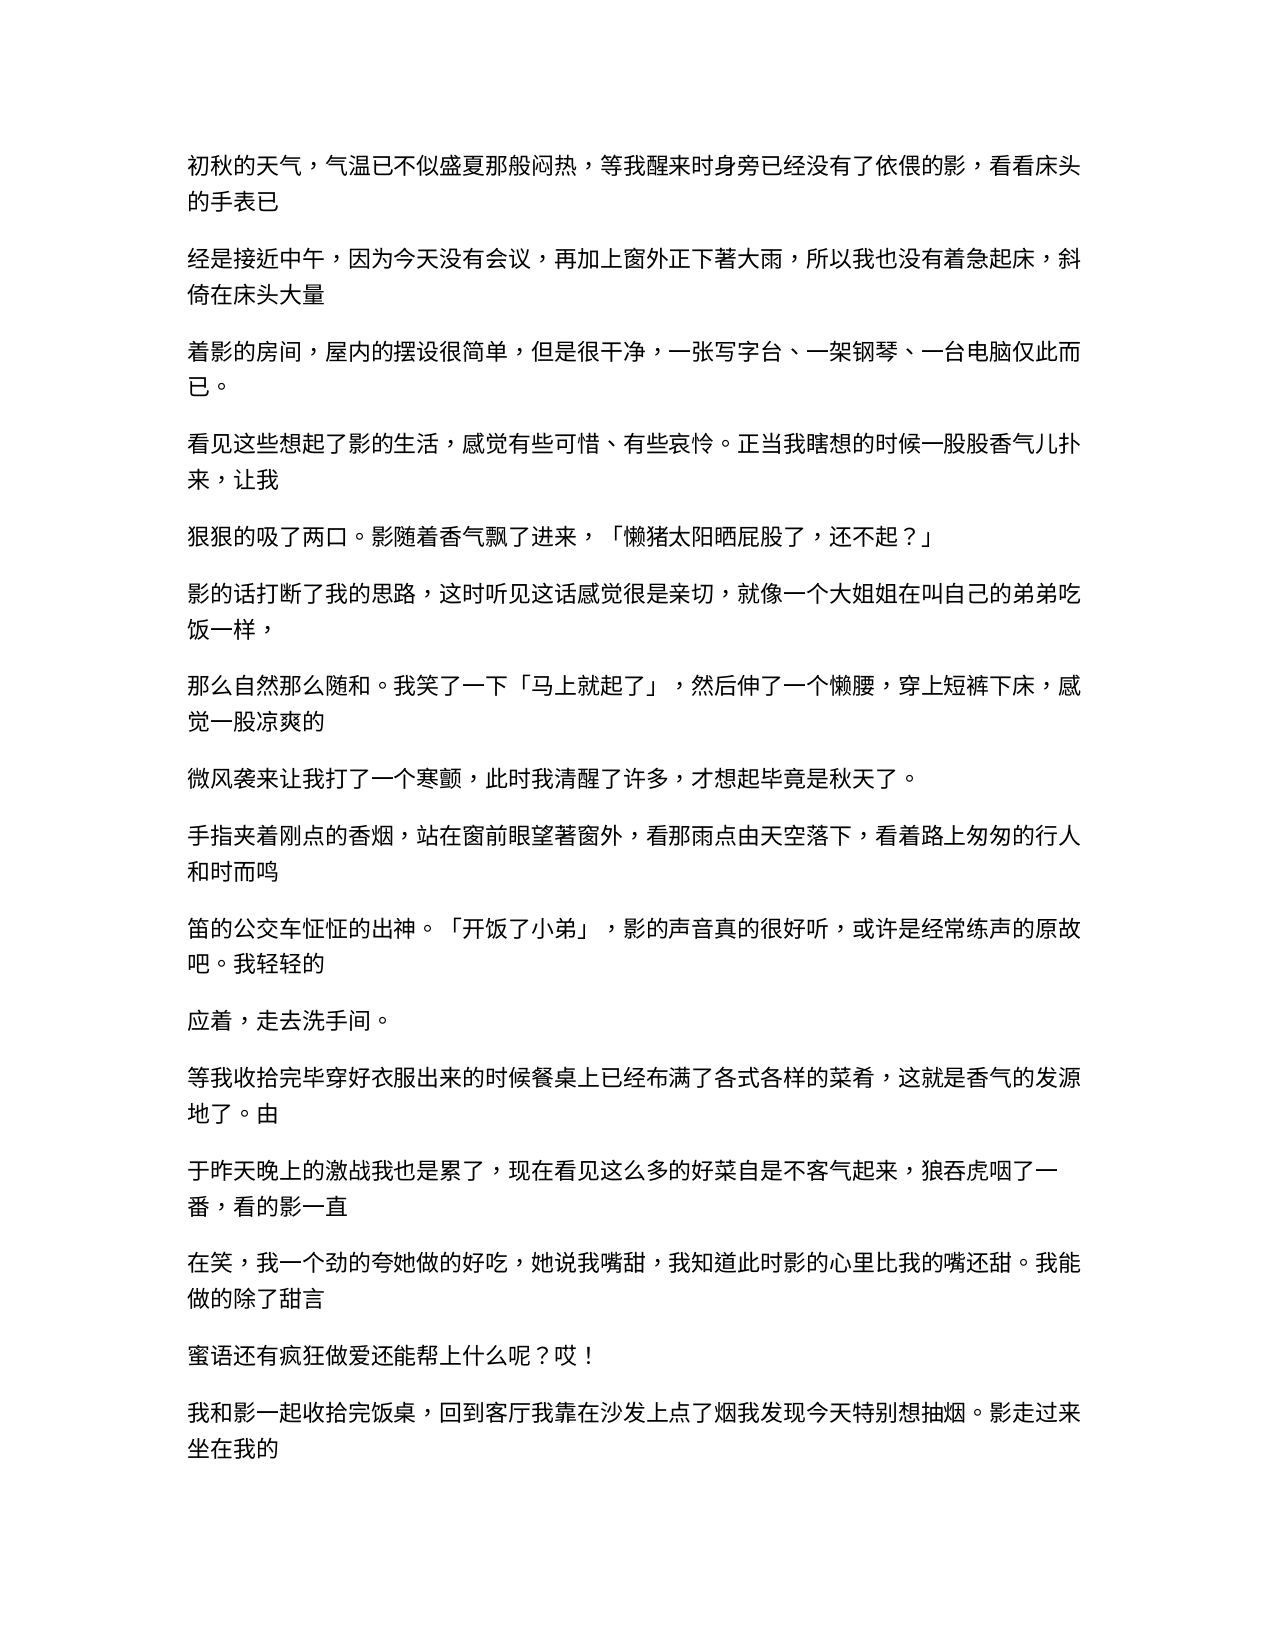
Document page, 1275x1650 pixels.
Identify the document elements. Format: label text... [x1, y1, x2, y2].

text 初秋的天气，气温已不似盛夏那般闷热，等我醒来时身旁已经没有了依偎的影，看看床头的手表已 [187, 150, 1087, 217]
text 于昨天晚上的激战我也是累了，现在看见这么多的好菜自是不客气起来，狼吞虎咽了一番，看的影一直 [187, 1155, 1087, 1222]
text 经是接近中午，因为今天没有会议，再加上窗外正下著大雨，所以我也没有着急起床，斜倚在床头大量 [187, 243, 1087, 310]
text 应着，走去洗手间。 [187, 1005, 1087, 1036]
text 我和影一起收拾完饭桌，回到客厅我靠在沙发上点了烟我发现今天特别想抽烟。影走过来坐在我的 [187, 1397, 1087, 1464]
text 等我收拾完毕穿好衣服出来的时候餐桌上已经布满了各式各样的菜肴，这就是香气的发源地了。由 [187, 1062, 1087, 1129]
text 看见这些想起了影的生活，感觉有些可惜、有些哀怜。正当我瞎想的时候一股股香气儿扑来，让我 [187, 428, 1087, 495]
text 笛的公交车怔怔的出神。「开饭了小弟」，影的声音真的很好听，或许是经常练声的原故吧。我轻轻的 [187, 912, 1087, 980]
text 在笑，我一个劲的夸她做的好吃，她说我嘴甜，我知道此时影的心里比我的嘴还甜。我能做的除了甜言 [187, 1247, 1087, 1314]
text 狠狠的吸了两口。影随着香气飘了进来，「懒猪太阳晒屁股了，还不起？」 [187, 521, 1087, 552]
text 蜜语还有疯狂做爱还能帮上什么呢？哎！ [187, 1340, 1087, 1371]
text 那么自然那么随和。我笑了一下「马上就起了」，然后伸了一个懒腰，穿上短裤下床，感觉一股凉爽的 [187, 670, 1087, 737]
text 手指夹着刚点的香烟，站在窗前眼望著窗外，看那雨点由天空落下，看着路上匆匆的行人和时而鸣 [187, 820, 1087, 887]
text 影的话打断了我的思路，这时听见这话感觉很是亲切，就像一个大姐姐在叫自己的弟弟吃饭一样， [187, 578, 1087, 645]
text 着影的房间，屋内的摆设很简单，但是很干净，一张写字台、一架钢琴、一台电脑仅此而已。 [187, 335, 1087, 403]
text 微风袭来让我打了一个寒颤，此时我清醒了许多，才想起毕竟是秋天了。 [187, 763, 1087, 794]
